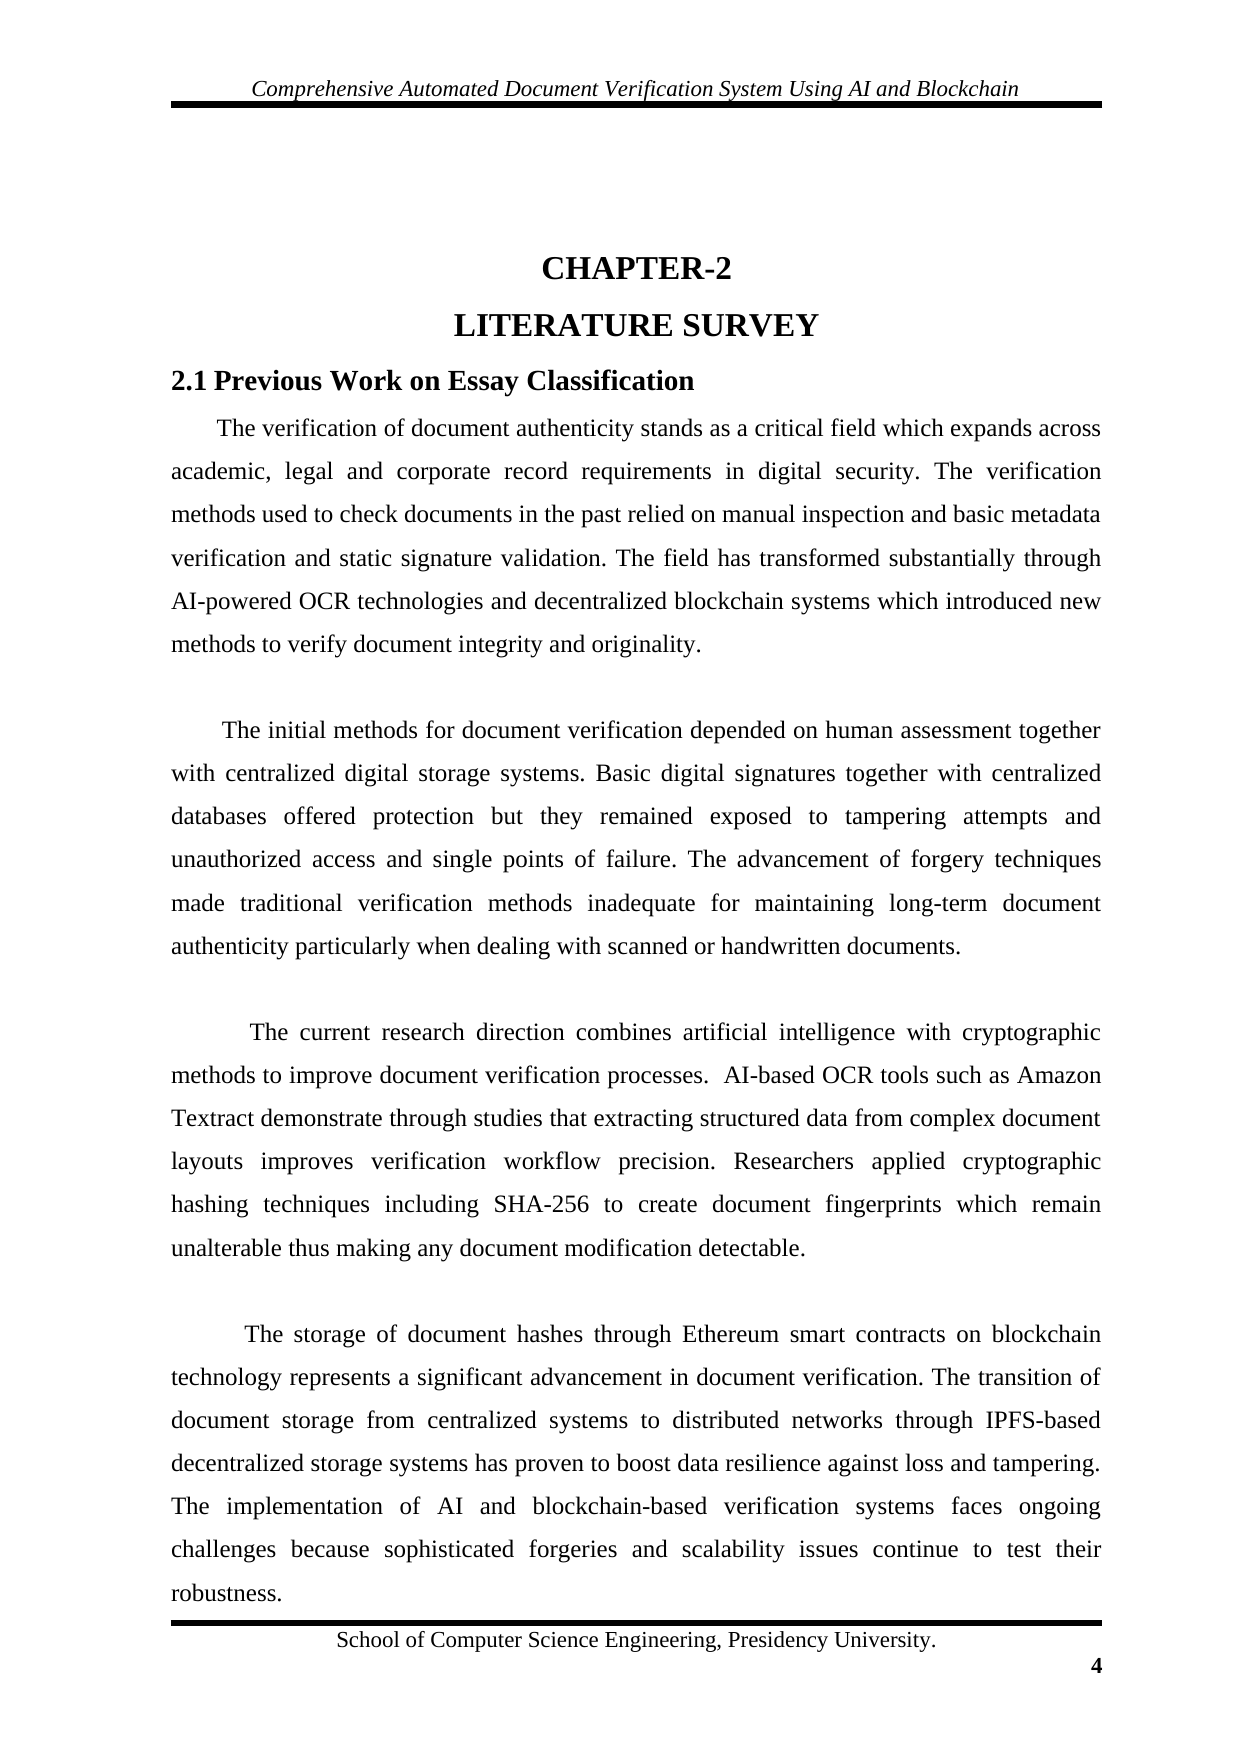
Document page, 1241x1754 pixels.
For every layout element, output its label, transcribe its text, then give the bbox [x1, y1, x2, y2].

text CHAPTER-2 [171, 248, 1102, 286]
text The initial methods for document verification depended on human assessment together with centralized digital storage systems. Basic digital signatures together with centralized databases offered protection but they remained exposed to tampering attempts and unauthorized access and single points of failure. The advancement of forgery techniques made traditional verification methods inadequate for maintaining long-term document authenticity particularly when dealing with scanned or handwritten documents. [171, 715, 1102, 959]
text The verification of document authenticity stands as a critical field which expands across academic, legal and corporate record requirements in digital security. The verification methods used to check documents in the past relied on manual inspection and basic metadata verification and static signature validation. The field has transformed substantially through AI-powered OCR technologies and decentralized blockchain systems which introduced new methods to verify document integrity and originality. [171, 413, 1102, 658]
text The current research direction combines artificial intelligence with cryptographic methods to improve document verification processes. AI-based OCR tools such as Amazon Textract demonstrate through studies that extracting structured data from complex document layouts improves verification workflow precision. Researchers applied cryptographic hashing techniques including SHA-256 to create document fingerprints which remain unalterable thus making any document modification detectable. [171, 1017, 1102, 1261]
text 2.1 Previous Work on Essay Classification [171, 363, 1102, 396]
text LITERATURE SURVEY [171, 305, 1102, 344]
text The storage of document hashes through Ethereum smart contracts on blockchain technology represents a significant advancement in document verification. The transition of document storage from centralized systems to distributed networks through IPFS-based decentralized storage systems has proven to boost data resilience against loss and tampering. The implementation of AI and blockchain-based verification systems faces ongoing challenges because sophisticated forgeries and scalability issues continue to test their robustness. [171, 1319, 1102, 1606]
